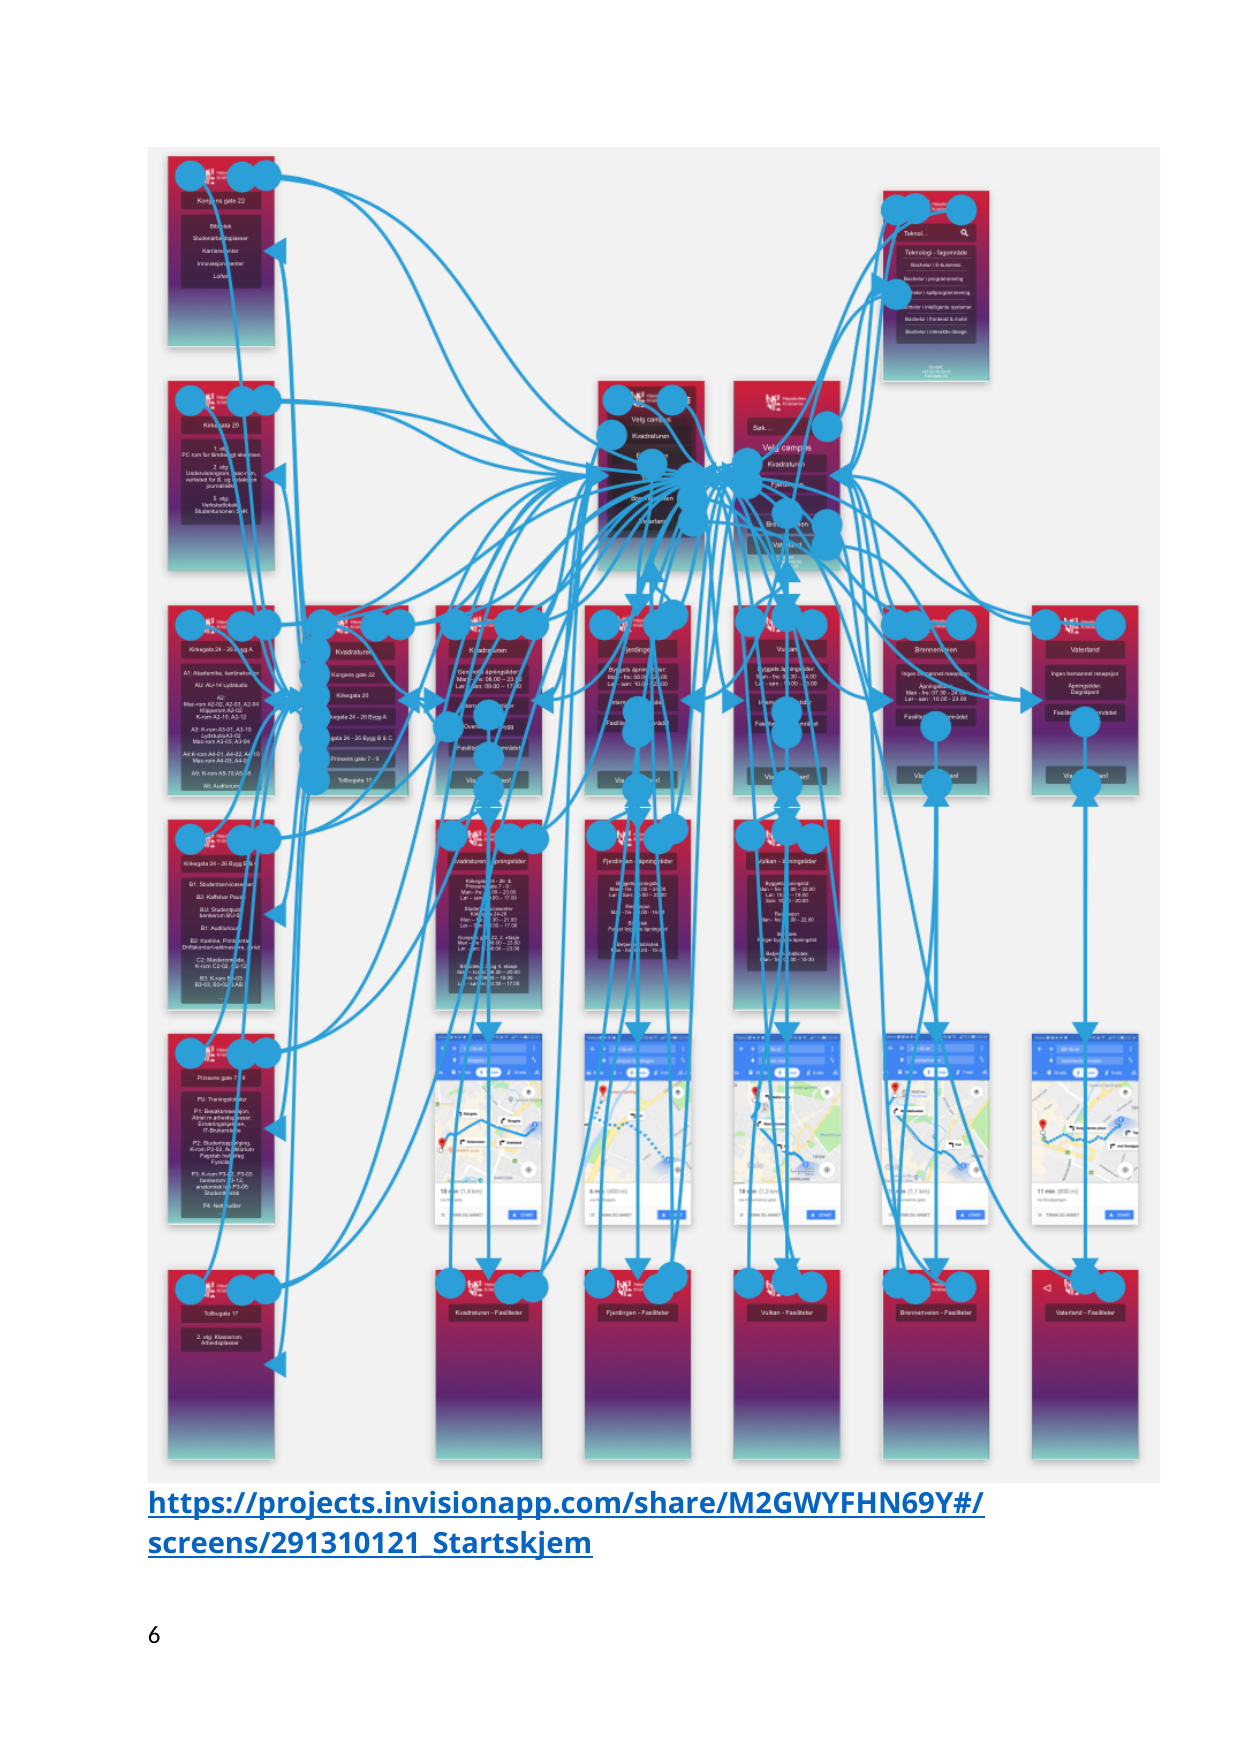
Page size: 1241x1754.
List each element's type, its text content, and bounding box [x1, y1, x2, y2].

text https://projects.invisionapp.com/share/M2GWYFHN69Y#/screens/291310121_Startskjem [148, 1483, 1092, 1562]
picture [147, 147, 1161, 1483]
